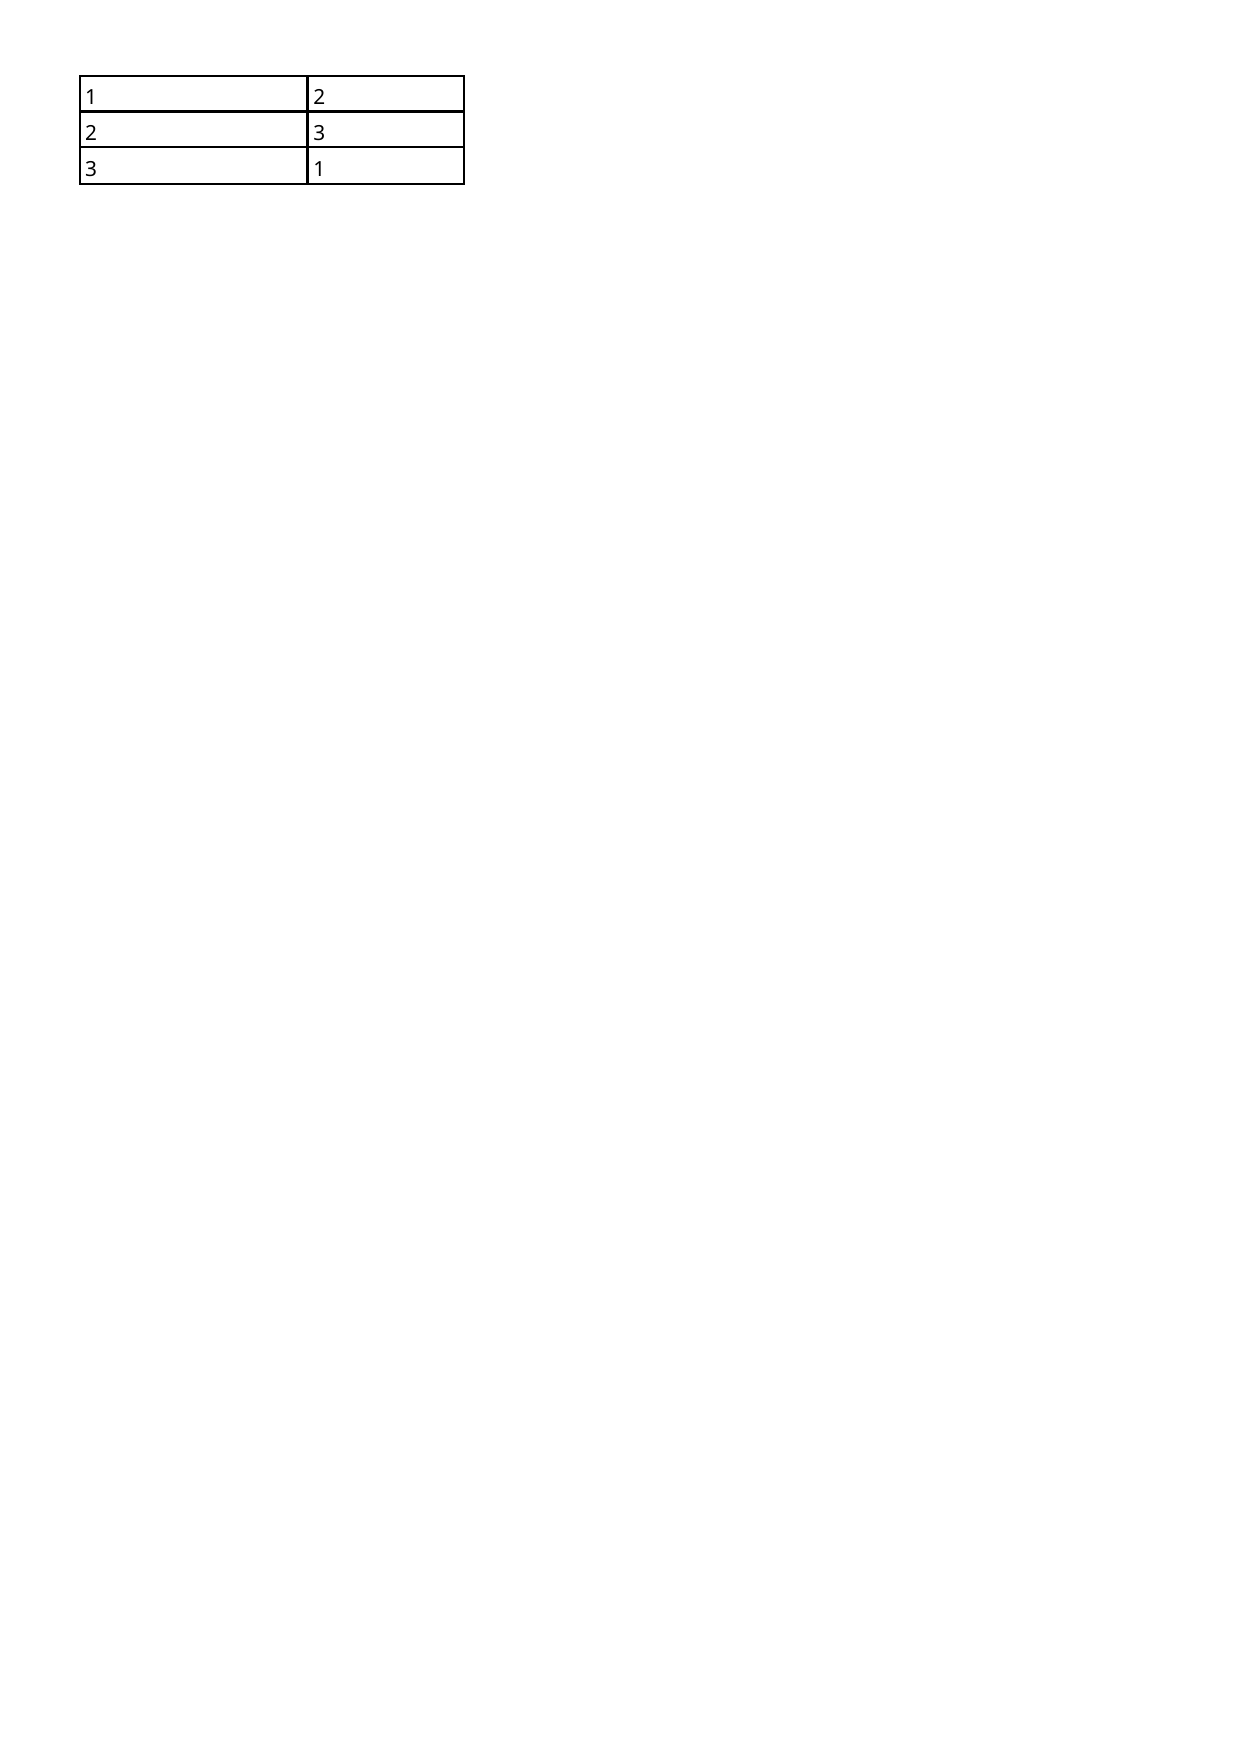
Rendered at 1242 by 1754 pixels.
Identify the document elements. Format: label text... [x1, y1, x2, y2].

table_cell 3 [81, 148, 306, 182]
table_cell 2 [81, 113, 306, 146]
table_cell 1 [81, 77, 306, 110]
table_cell 3 [309, 113, 463, 146]
table_cell 2 [309, 77, 463, 110]
table_cell 1 [309, 148, 463, 182]
